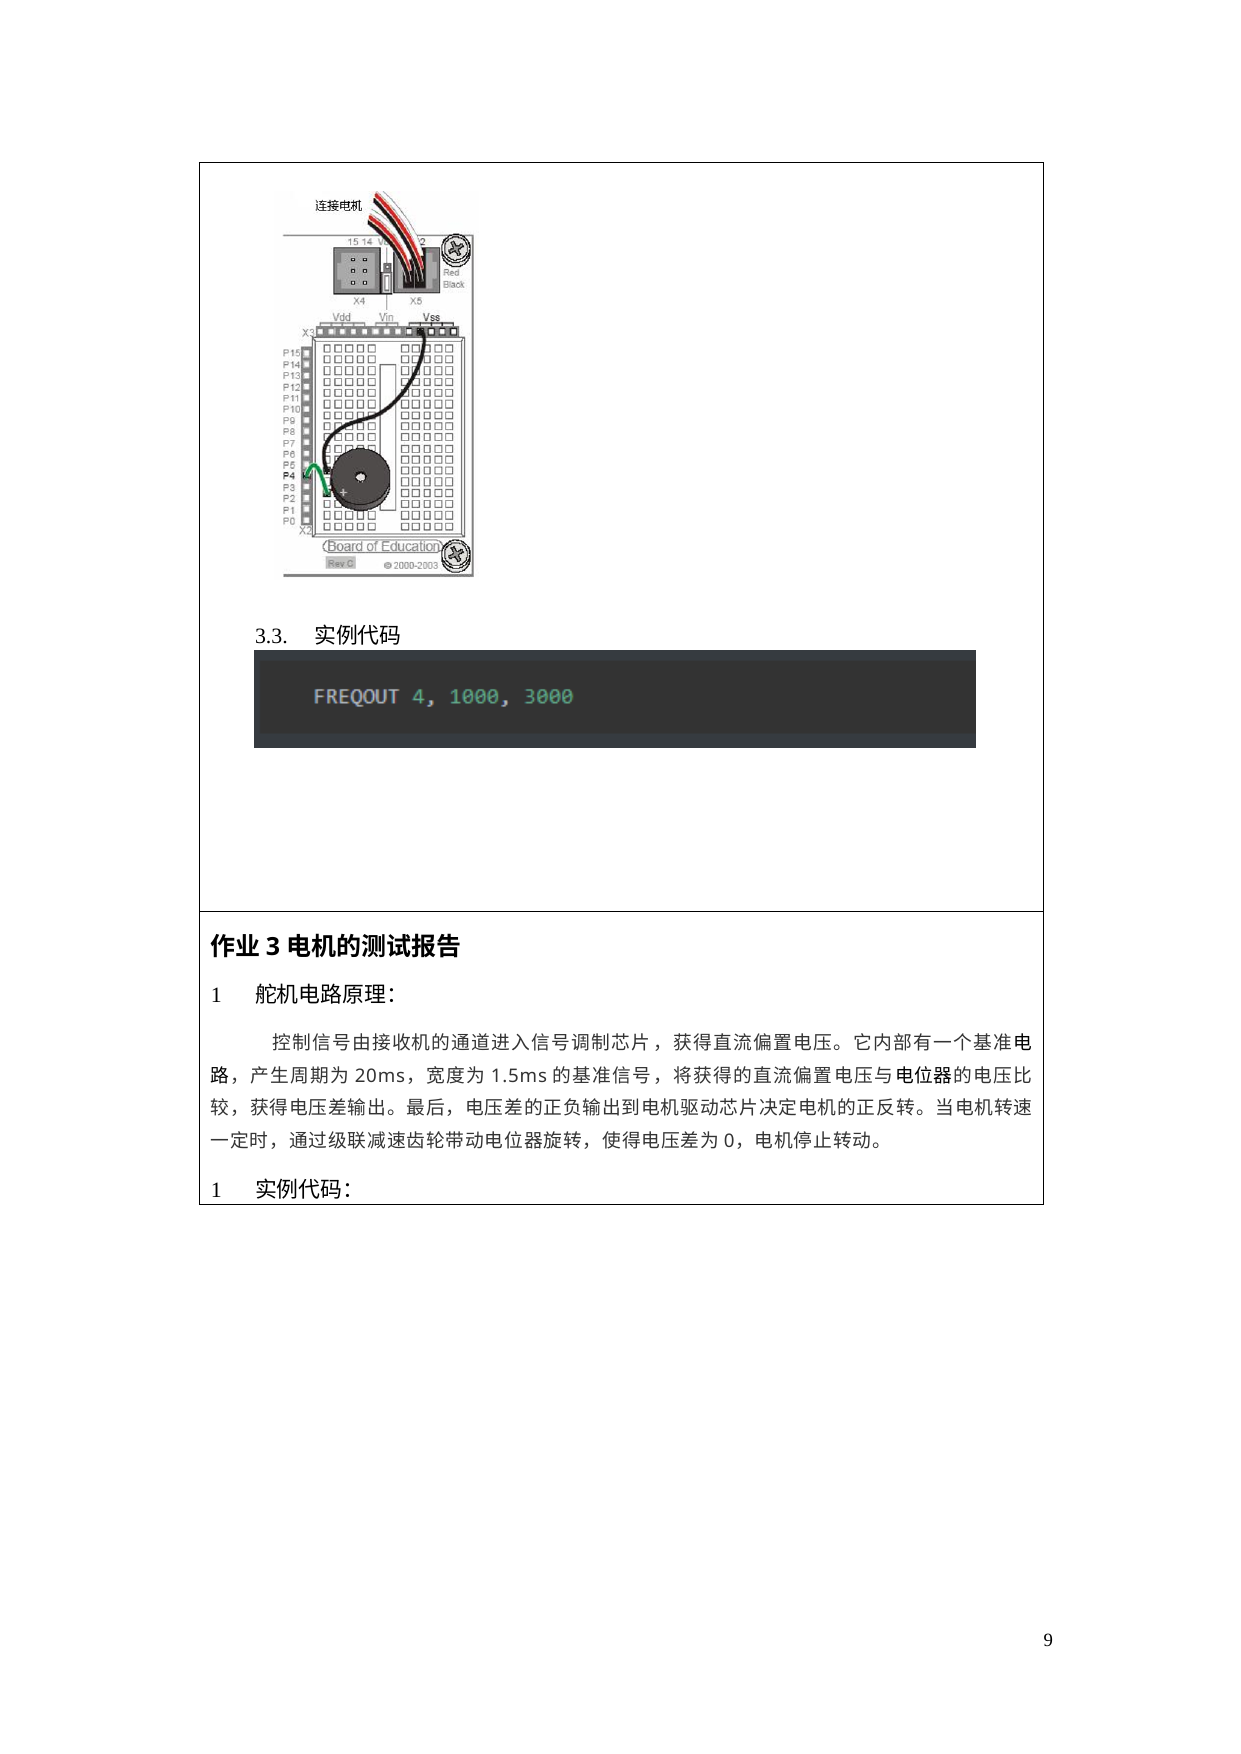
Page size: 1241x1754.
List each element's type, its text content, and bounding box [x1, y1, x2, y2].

picture [254, 650, 976, 748]
table_cell 作业3 电机的测试报告 舵机电路原理： 控制信号由接收机的通道进入信号调制芯片，获得直流偏置电压。它内部有一个基准电路，产生周期为20ms，宽度为1.5ms的基准信号，将获得的直流偏置电压与电位器的电压比较，获得电压差输出。最后，电压差的正负输出到电机驱动芯片决定电机的正反转。当电机转速一定时，通过级联减速齿轮带动电位器旋转，使得电压差为0，电机停止转动。 实例代码： 左轮： 右轮： 曲线图： 左轮： 右轮： [200, 912, 1043, 1204]
picture [255, 179, 482, 580]
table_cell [200, 163, 1043, 911]
